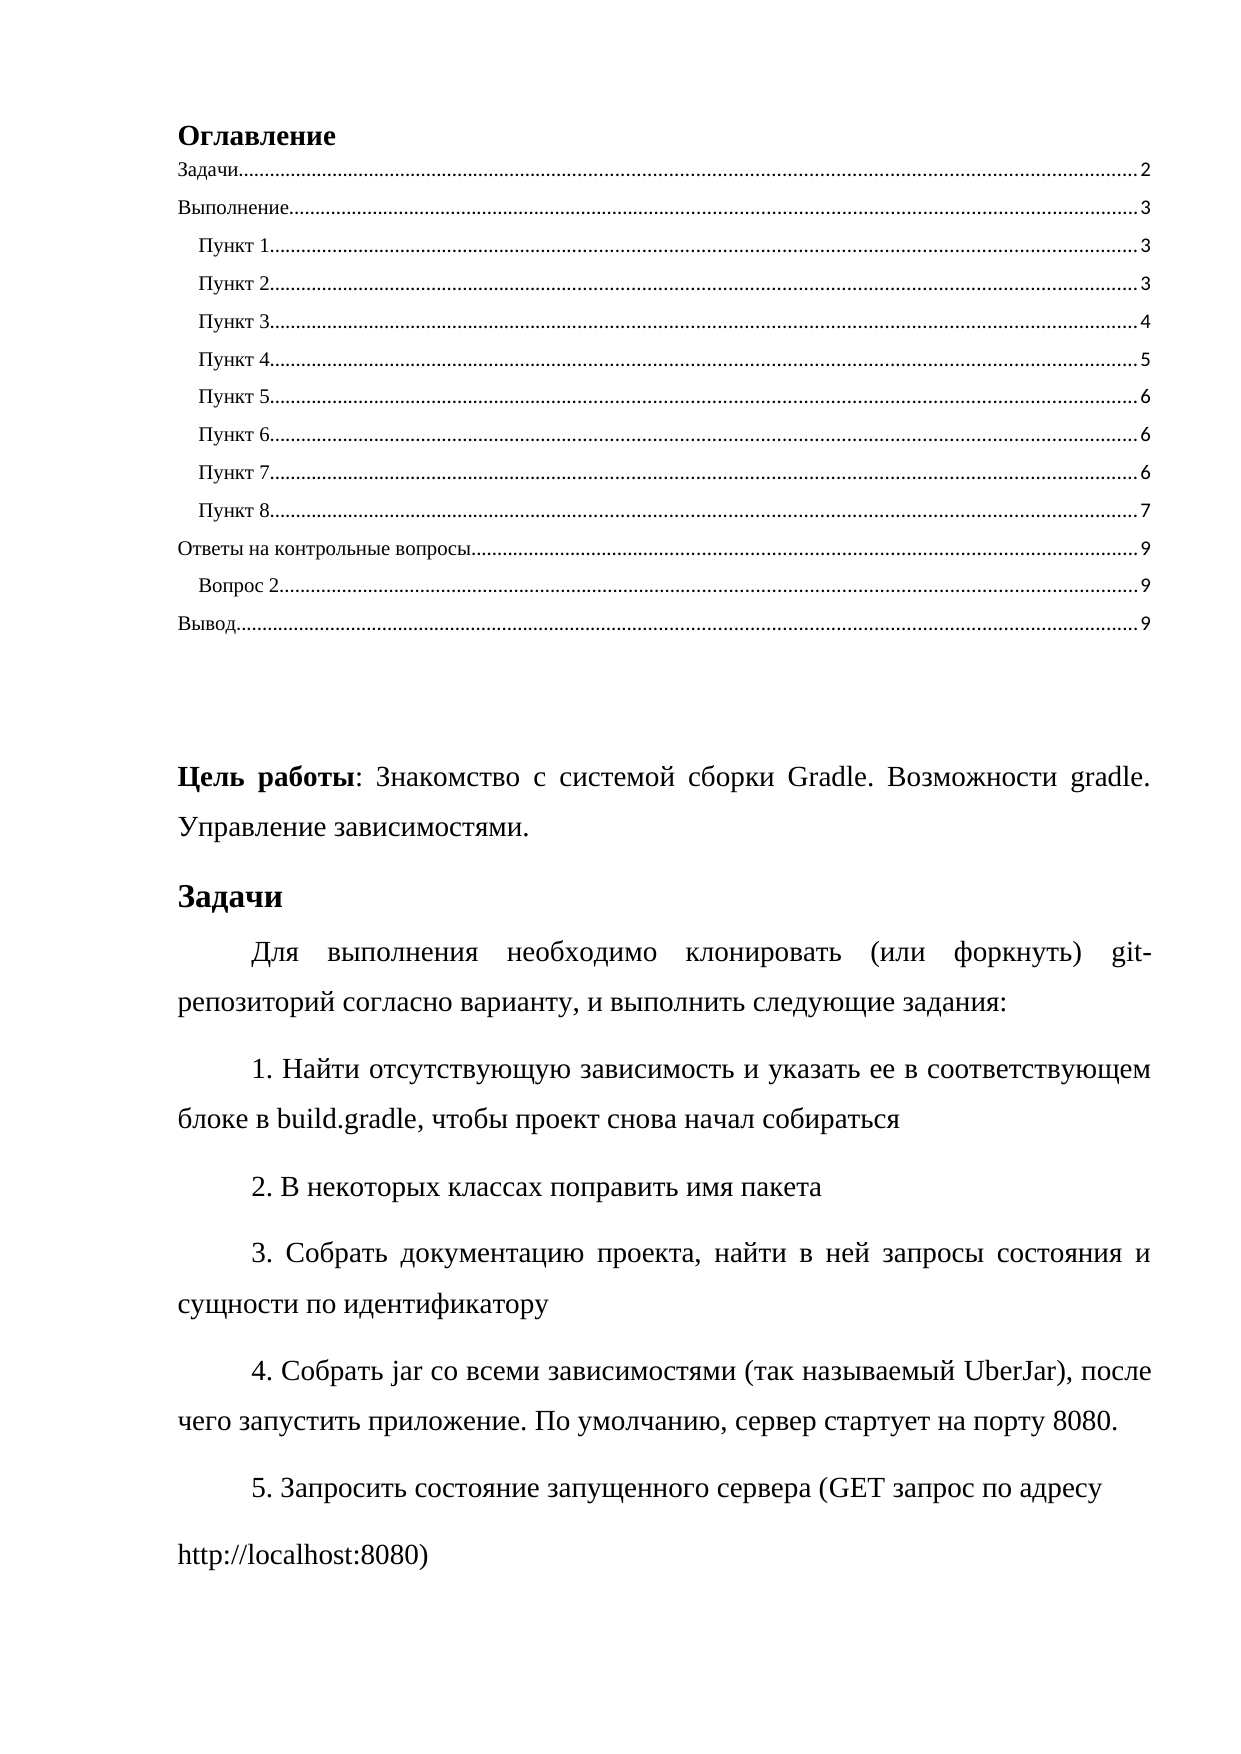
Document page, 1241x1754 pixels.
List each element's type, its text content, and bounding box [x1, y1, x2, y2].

text 2. В некоторых классах поправить имя пакета [177, 1169, 1152, 1202]
text Для выполнения необходимо клонировать (или форкнуть) git-репозиторий согласно варианту, и выполнить следующие задания: [177, 934, 1152, 1018]
text http://localhost:8080) [177, 1537, 1152, 1571]
text 4. Собрать jar со всеми зависимостями (так называемый UberJar), после чего запустить приложение. По умолчанию, сервер стартует на порту 8080. [177, 1353, 1152, 1437]
text 3. Собрать документацию проекта, найти в ней запросы состояния и сущности по идентификатору [177, 1236, 1152, 1319]
text 5. Запросить состояние запущенного сервера (GET запрос по адресу [177, 1470, 1152, 1504]
subtitle Задачи [177, 877, 1152, 915]
text Цель работы: Знакомство с системой сборки Gradle. Возможности gradle. Управление зависимостями. [177, 759, 1152, 843]
text 1. Найти отсутствующую зависимость и указать ее в соответствующем блоке в build.gradle, чтобы проект снова начал собираться [177, 1051, 1152, 1135]
